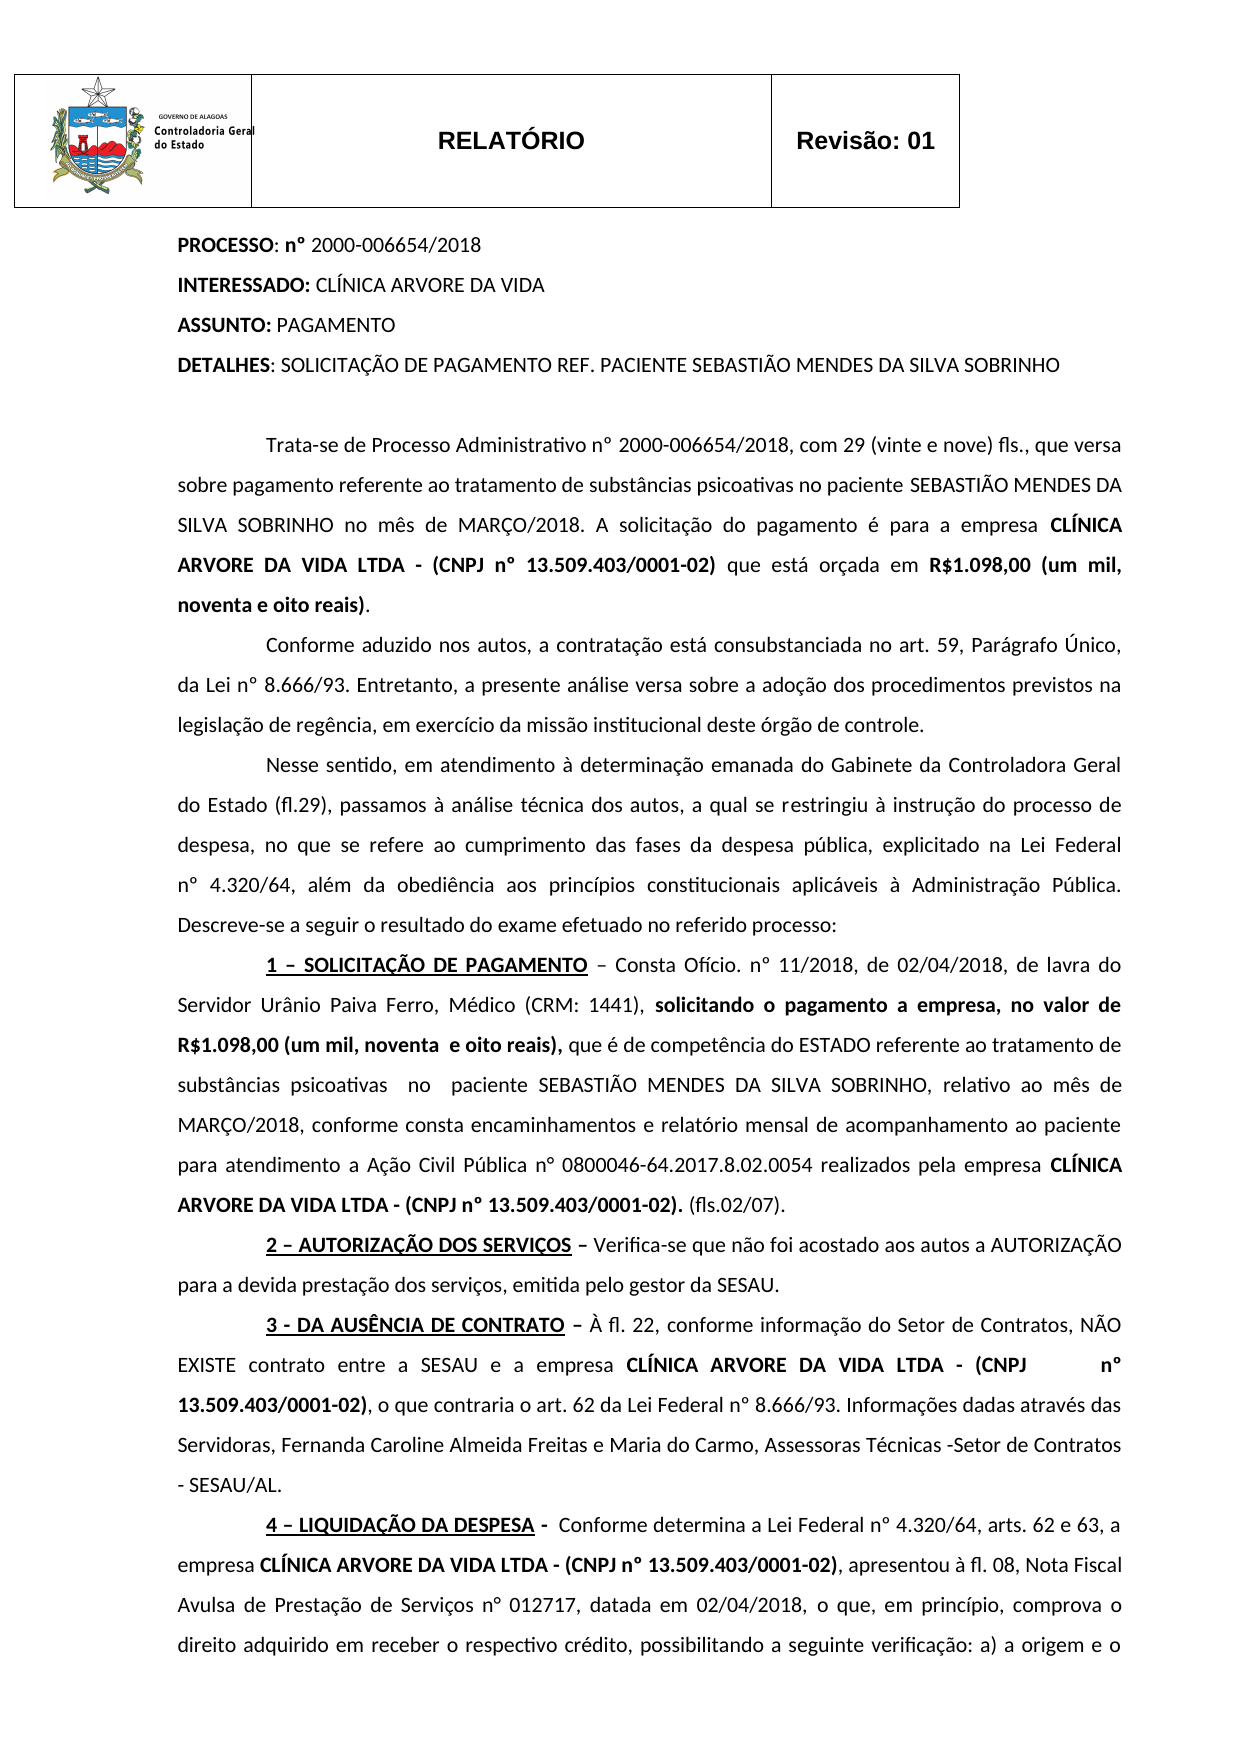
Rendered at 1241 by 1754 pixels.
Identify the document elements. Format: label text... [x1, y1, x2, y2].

text ASSUNTO: PAGAMENTO [177, 312, 1122, 338]
text Conforme aduzido nos autos, a contratação está consubstanciada no art. 59, Parágrafo Único, da Lei nº 8.666/93. Entretanto, a presente análise versa sobre a adoção dos procedimentos previstos na legislação de regência, em exercício da missão institucional deste órgão de controle. [177, 632, 1122, 738]
text 3 - DA AUSÊNCIA DE CONTRATO – À fl. 22, conforme informação do Setor de Contratos, NÃO EXISTE contrato entre a SESAU e a empresa CLÍNICA ARVORE DA VIDA LTDA - (CNPJ nº 13.509.403/0001-02), o que contraria o art. 62 da Lei Federal nº 8.666/93. Informações dadas através das Servidoras, Fernanda Caroline Almeida Freitas e Maria do Carmo, Assessoras Técnicas -Setor de Contratos - SESAU/AL. [177, 1312, 1122, 1498]
picture [44, 75, 251, 199]
picture [252, 75, 260, 199]
text 2 – AUTORIZAÇÃO DOS SERVIÇOS – Verifica-se que não foi acostado aos autos a AUTORIZAÇÃO para a devida prestação dos serviços, emitida pelo gestor da SESAU. [177, 1232, 1122, 1298]
text Nesse sentido, em atendimento à determinação emanada do Gabinete da Controladora Geral do Estado (fl.29), passamos à análise técnica dos autos, a qual se restringiu à instrução do processo de despesa, no que se refere ao cumprimento das fases da despesa pública, explicitado na Lei Federal nº 4.320/64, além da obediência aos princípios constitucionais aplicáveis à Administração Pública. Descreve-se a seguir o resultado do exame efetuado no referido processo: [177, 752, 1122, 938]
text DETALHES: SOLICITAÇÃO DE PAGAMENTO REF. PACIENTE SEBASTIÃO MENDES DA SILVA SOBRINHO [177, 352, 1122, 378]
text INTERESSADO: CLÍNICA ARVORE DA VIDA [177, 272, 1122, 298]
text Trata-se de Processo Administrativo nº 2000-006654/2018, com 29 (vinte e nove) fls., que versa sobre pagamento referente ao tratamento de substâncias psicoativas no paciente SEBASTIÃO MENDES DA SILVA SOBRINHO no mês de MARÇO/2018. A solicitação do pagamento é para a empresa CLÍNICA ARVORE DA VIDA LTDA - (CNPJ nº 13.509.403/0001-02) que está orçada em R$1.098,00 (um mil, noventa e oito reais). [177, 432, 1122, 618]
text 1 – SOLICITAÇÃO DE PAGAMENTO – Consta Ofício. nº 11/2018, de 02/04/2018, de lavra do Servidor Urânio Paiva Ferro, Médico (CRM: 1441), solicitando o pagamento a empresa, no valor de R$1.098,00 (um mil, noventa e oito reais), que é de competência do ESTADO referente ao tratamento de substâncias psicoativas no paciente SEBASTIÃO MENDES DA SILVA SOBRINHO, relativo ao mês de MARÇO/2018, conforme consta encaminhamentos e relatório mensal de acompanhamento ao paciente para atendimento a Ação Civil Pública n° 0800046-64.2017.8.02.0054 realizados pela empresa CLÍNICA ARVORE DA VIDA LTDA - (CNPJ nº 13.509.403/0001-02). (fls.02/07). [177, 952, 1122, 1218]
text PROCESSO: nº 2000-006654/2018 [177, 232, 1122, 258]
